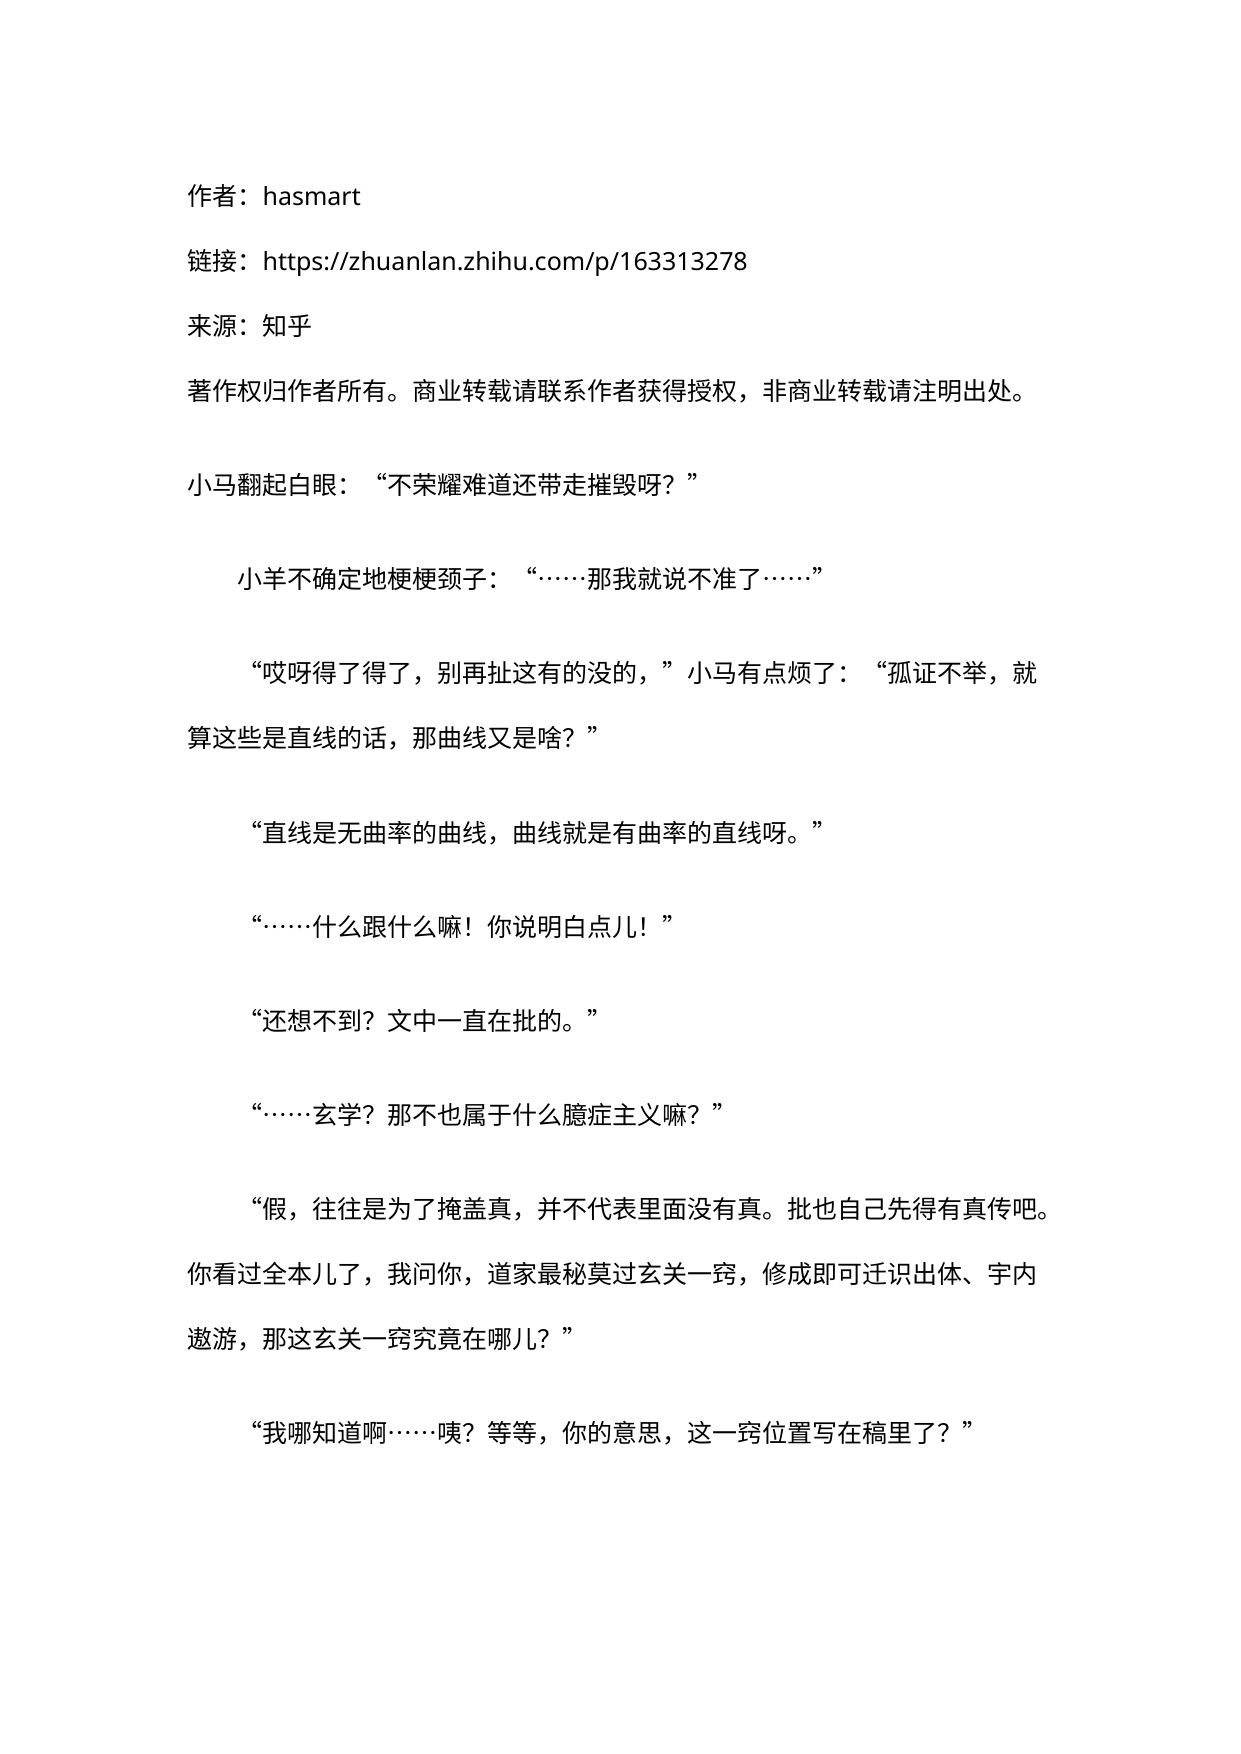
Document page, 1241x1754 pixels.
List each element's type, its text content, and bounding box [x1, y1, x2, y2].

text “哎呀得了得了，别再扯这有的没的，”小马有点烦了：“孤证不举，就算这些是直线的话，那曲线又是啥？” [187, 639, 1053, 769]
text “直线是无曲率的曲线，曲线就是有曲率的直线呀。” [187, 799, 1053, 864]
text “……玄学？那不也属于什么臆症主义嘛？” [187, 1081, 1053, 1146]
text “假，往往是为了掩盖真，并不代表里面没有真。批也自己先得有真传吧。你看过全本儿了，我问你，道家最秘莫过玄关一窍，修成即可迁识出体、宇内遨游，那这玄关一窍究竟在哪儿？” [187, 1175, 1053, 1370]
text 作者：hasmart 链接：https://zhuanlan.zhihu.com/p/163313278 来源：知乎 著作权归作者所有。商业转载请联系作者获得授权，非商业转载请注明出处。 [187, 162, 1053, 422]
text “我哪知道啊……咦？等等，你的意思，这一窍位置写在稿里了？” [187, 1399, 1053, 1464]
text 小羊不确定地梗梗颈子：“……那我就说不准了……” [187, 545, 1053, 610]
text “还想不到？文中一直在批的。” [187, 987, 1053, 1052]
text 小马翻起白眼：“不荣耀难道还带走摧毁呀？” [187, 451, 1053, 516]
text “……什么跟什么嘛！你说明白点儿！” [187, 893, 1053, 958]
